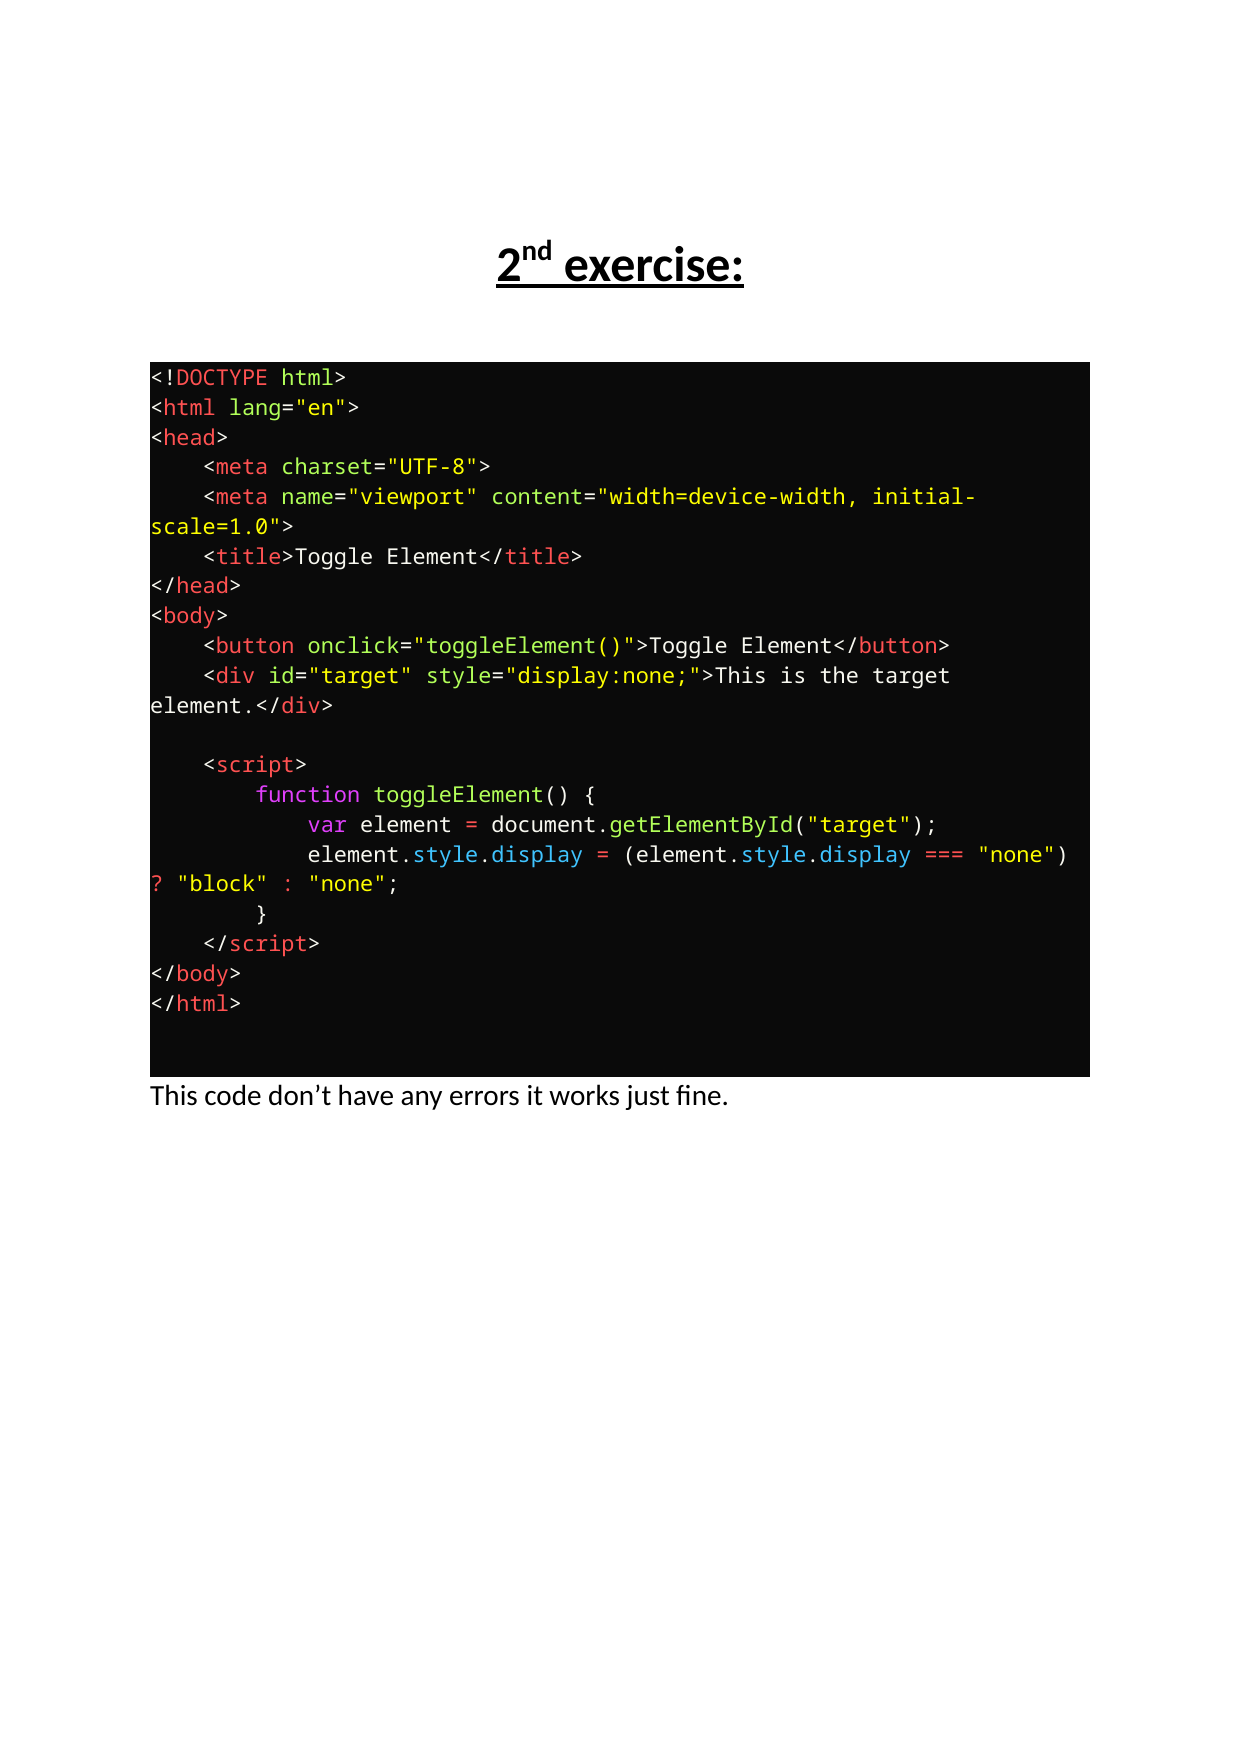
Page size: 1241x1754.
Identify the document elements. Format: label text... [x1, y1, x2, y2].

text <meta name="viewport" content="width=device-width, initial-scale=1.0"> [150, 481, 1090, 541]
text <head> [150, 421, 1090, 451]
text <html lang="en"> [150, 392, 1090, 421]
text </body> [150, 958, 1090, 987]
text </head> [150, 570, 1090, 600]
text 2nd exercise: [150, 232, 1090, 293]
text </script> [150, 928, 1090, 958]
text } [150, 898, 1090, 928]
text var element = document.getElementById("target"); [150, 809, 1090, 838]
text <meta charset="UTF-8"> [150, 451, 1090, 481]
text This code don’t have any errors it works just fine. [150, 1077, 1090, 1112]
text <button onclick="toggleElement()">Toggle Element</button> [150, 630, 1090, 660]
text element.style.display = (element.style.display === "none") ? "block" : "none"; [150, 838, 1090, 898]
text <div id="target" style="display:none;">This is the target element.</div> [150, 660, 1090, 719]
text <!DOCTYPE html> [150, 362, 1090, 392]
text <body> [150, 600, 1090, 630]
text </html> [150, 987, 1090, 1017]
text function toggleElement() { [150, 779, 1090, 809]
text <title>Toggle Element</title> [150, 541, 1090, 570]
text <script> [150, 749, 1090, 779]
